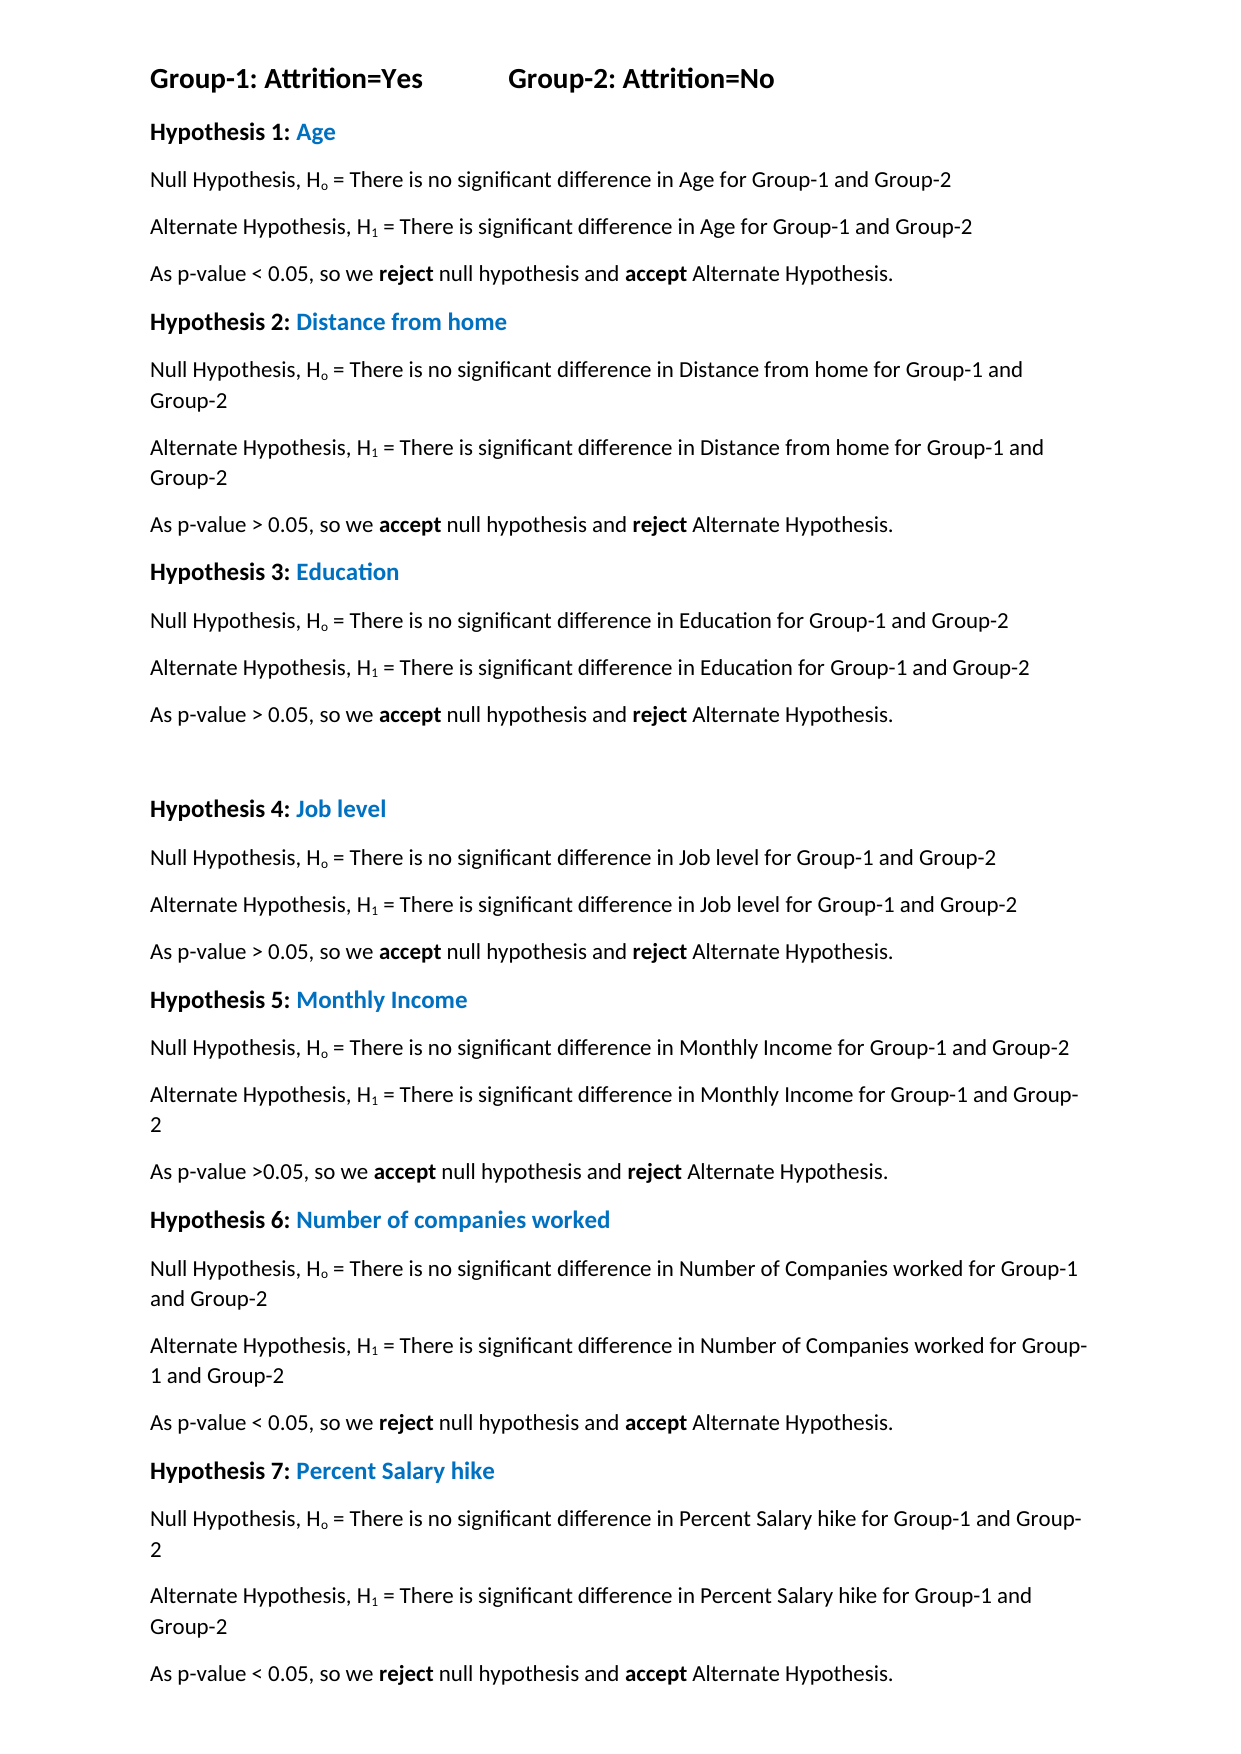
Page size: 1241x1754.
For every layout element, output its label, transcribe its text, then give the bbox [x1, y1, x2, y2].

text Alternate Hypothesis, H1 = There is significant difference in Job level for Group-1 and Group-2 [150, 890, 1090, 918]
text As p-value > 0.05, so we accept null hypothesis and reject Alternate Hypothesis. [150, 937, 1090, 965]
text Hypothesis 6: Number of companies worked [150, 1204, 1090, 1235]
text Alternate Hypothesis, H1 = There is significant difference in Distance from home for Group-1 and Group-2 [150, 433, 1090, 491]
text Alternate Hypothesis, H1 = There is significant difference in Education for Group-1 and Group-2 [150, 653, 1090, 681]
text Hypothesis 1: Age [150, 116, 1090, 146]
text Null Hypothesis, Ho = There is no significant difference in Job level for Group-1 and Group-2 [150, 843, 1090, 871]
text Null Hypothesis, Ho = There is no significant difference in Number of Companies worked for Group-1 and Group-2 [150, 1254, 1090, 1312]
text As p-value < 0.05, so we reject null hypothesis and accept Alternate Hypothesis. [150, 1408, 1090, 1436]
text Group-1: Attrition=Yes Group-2: Attrition=No [150, 61, 1090, 96]
text As p-value < 0.05, so we reject null hypothesis and accept Alternate Hypothesis. [150, 259, 1090, 287]
text As p-value > 0.05, so we accept null hypothesis and reject Alternate Hypothesis. [150, 700, 1090, 728]
text Hypothesis 5: Monthly Income [150, 984, 1090, 1014]
text Null Hypothesis, Ho = There is no significant difference in Percent Salary hike for Group-1 and Group-2 [150, 1504, 1090, 1563]
text Alternate Hypothesis, H1 = There is significant difference in Monthly Income for Group-1 and Group-2 [150, 1080, 1090, 1138]
text Null Hypothesis, Ho = There is no significant difference in Age for Group-1 and Group-2 [150, 165, 1090, 193]
text Alternate Hypothesis, H1 = There is significant difference in Age for Group-1 and Group-2 [150, 212, 1090, 240]
text Null Hypothesis, Ho = There is no significant difference in Distance from home for Group-1 and Group-2 [150, 356, 1090, 414]
text As p-value < 0.05, so we reject null hypothesis and accept Alternate Hypothesis. [150, 1659, 1090, 1687]
text Null Hypothesis, Ho = There is no significant difference in Education for Group-1 and Group-2 [150, 606, 1090, 634]
text Hypothesis 4: Job level [150, 794, 1090, 824]
text Alternate Hypothesis, H1 = There is significant difference in Percent Salary hike for Group-1 and Group-2 [150, 1582, 1090, 1640]
text As p-value >0.05, so we accept null hypothesis and reject Alternate Hypothesis. [150, 1157, 1090, 1185]
text Hypothesis 2: Distance from home [150, 306, 1090, 336]
text Null Hypothesis, Ho = There is no significant difference in Monthly Income for Group-1 and Group-2 [150, 1033, 1090, 1061]
text Hypothesis 7: Percent Salary hike [150, 1455, 1090, 1485]
text As p-value > 0.05, so we accept null hypothesis and reject Alternate Hypothesis. [150, 510, 1090, 538]
text Alternate Hypothesis, H1 = There is significant difference in Number of Companies worked for Group-1 and Group-2 [150, 1331, 1090, 1389]
text Hypothesis 3: Education [150, 557, 1090, 587]
